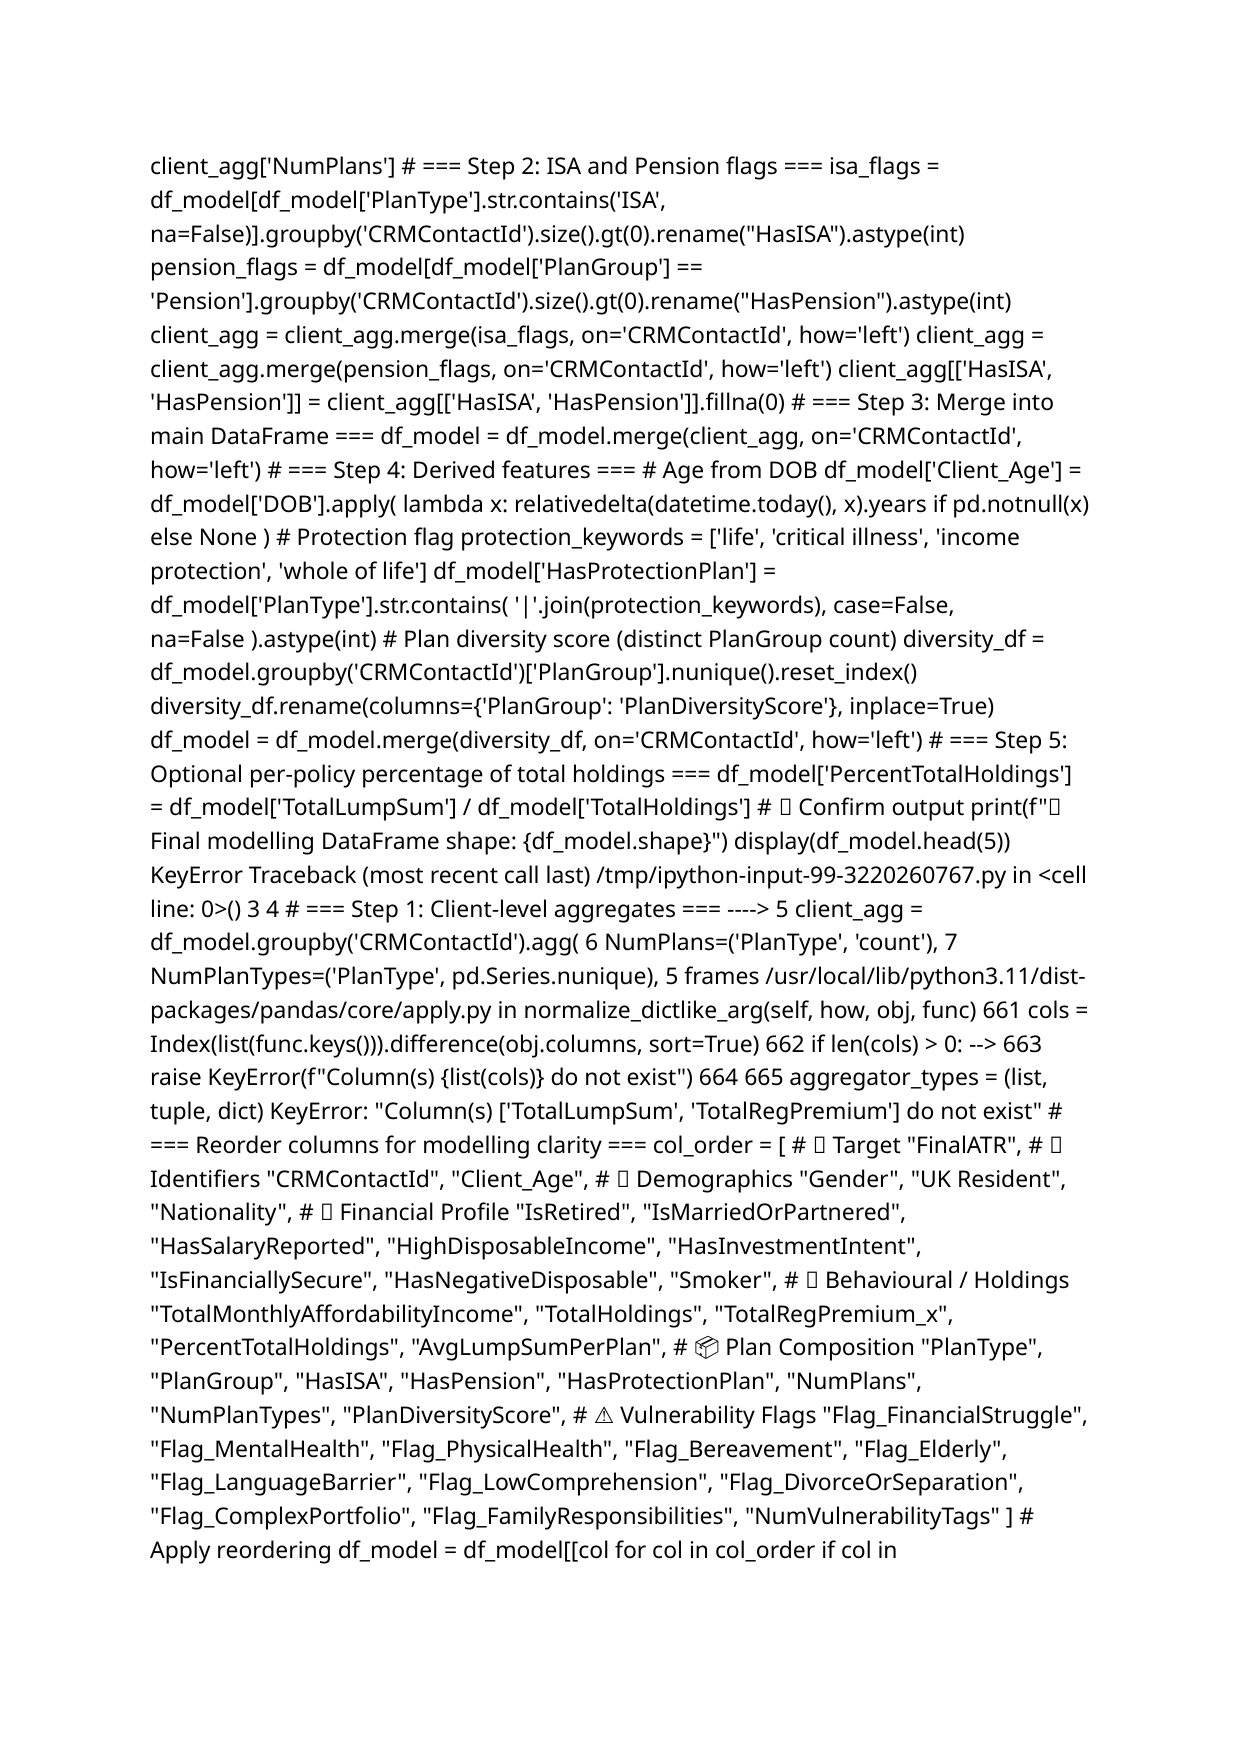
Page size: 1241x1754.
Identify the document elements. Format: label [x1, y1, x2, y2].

text [150, 150, 1090, 1565]
